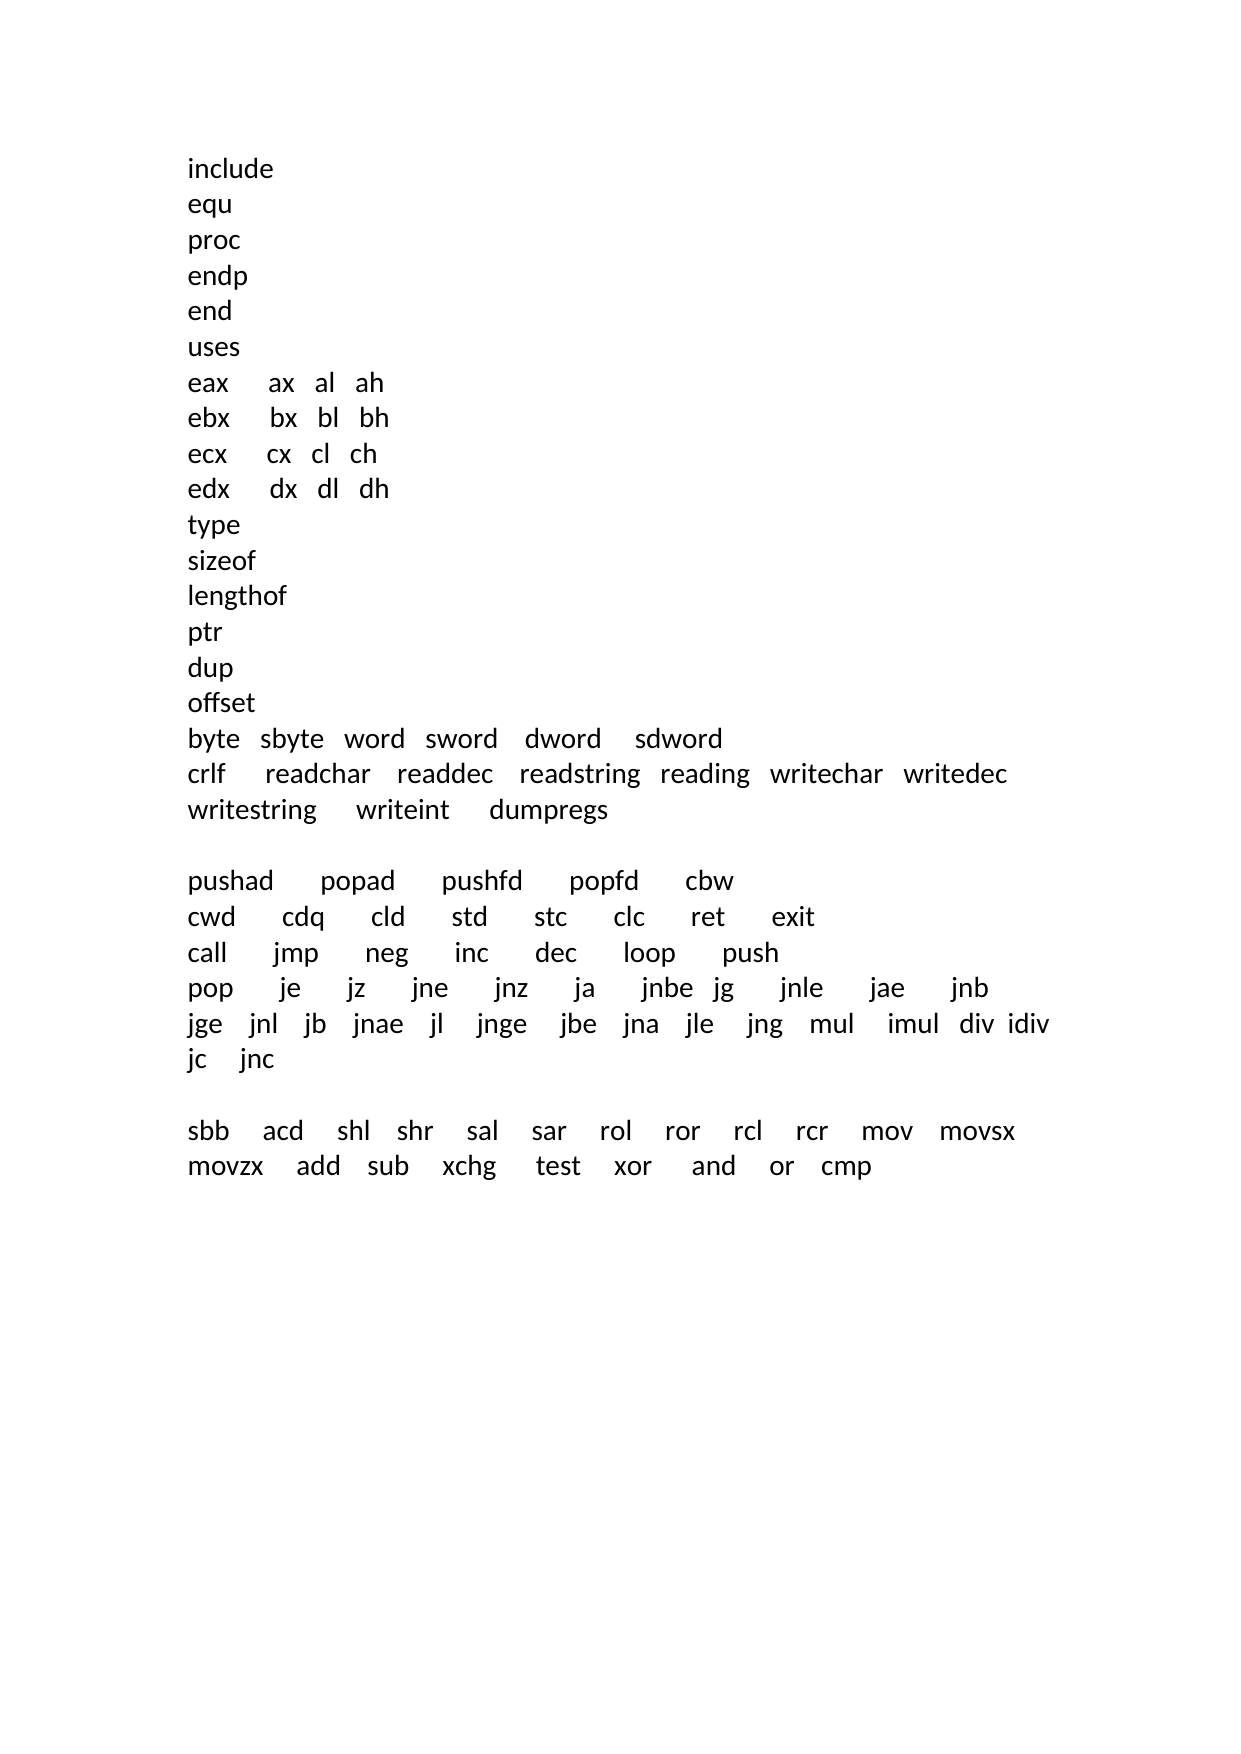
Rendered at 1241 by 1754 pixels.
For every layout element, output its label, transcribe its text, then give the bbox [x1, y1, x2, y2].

text pushad popad pushfd popfd cbw cwd cdq cld std stc clc ret exit [187, 862, 1053, 934]
text sbb acd shl shr sal sar rol ror rcl rcr mov movsx movzx add sub xchg test xor and or cmp [187, 1112, 1053, 1183]
text ebx bx bl bh [187, 399, 1053, 435]
text endp [187, 257, 1053, 292]
text sizeof [187, 542, 1053, 577]
text eax ax al ah [187, 364, 1053, 399]
text dup [187, 649, 1053, 684]
text crlf readchar readdec readstring reading writechar writedec writestring writeint dumpregs [187, 756, 1053, 827]
text ecx cx cl ch [187, 435, 1053, 471]
text call jmp neg inc dec loop push pop je jz jne jnz ja jnbe jg jnle jae jnb jge jnl jb jnae jl jnge jbe jna jle jng mul imul div idiv jc jnc [187, 934, 1053, 1076]
text equ [187, 186, 1053, 221]
text offset [187, 684, 1053, 720]
text edx dx dl dh type [187, 471, 1053, 542]
text byte sbyte word sword dword sdword [187, 720, 1053, 756]
text ptr [187, 613, 1053, 649]
text include [187, 150, 1053, 186]
text proc [187, 221, 1053, 257]
text uses [187, 328, 1053, 364]
text lengthof [187, 577, 1053, 613]
text end [187, 292, 1053, 328]
